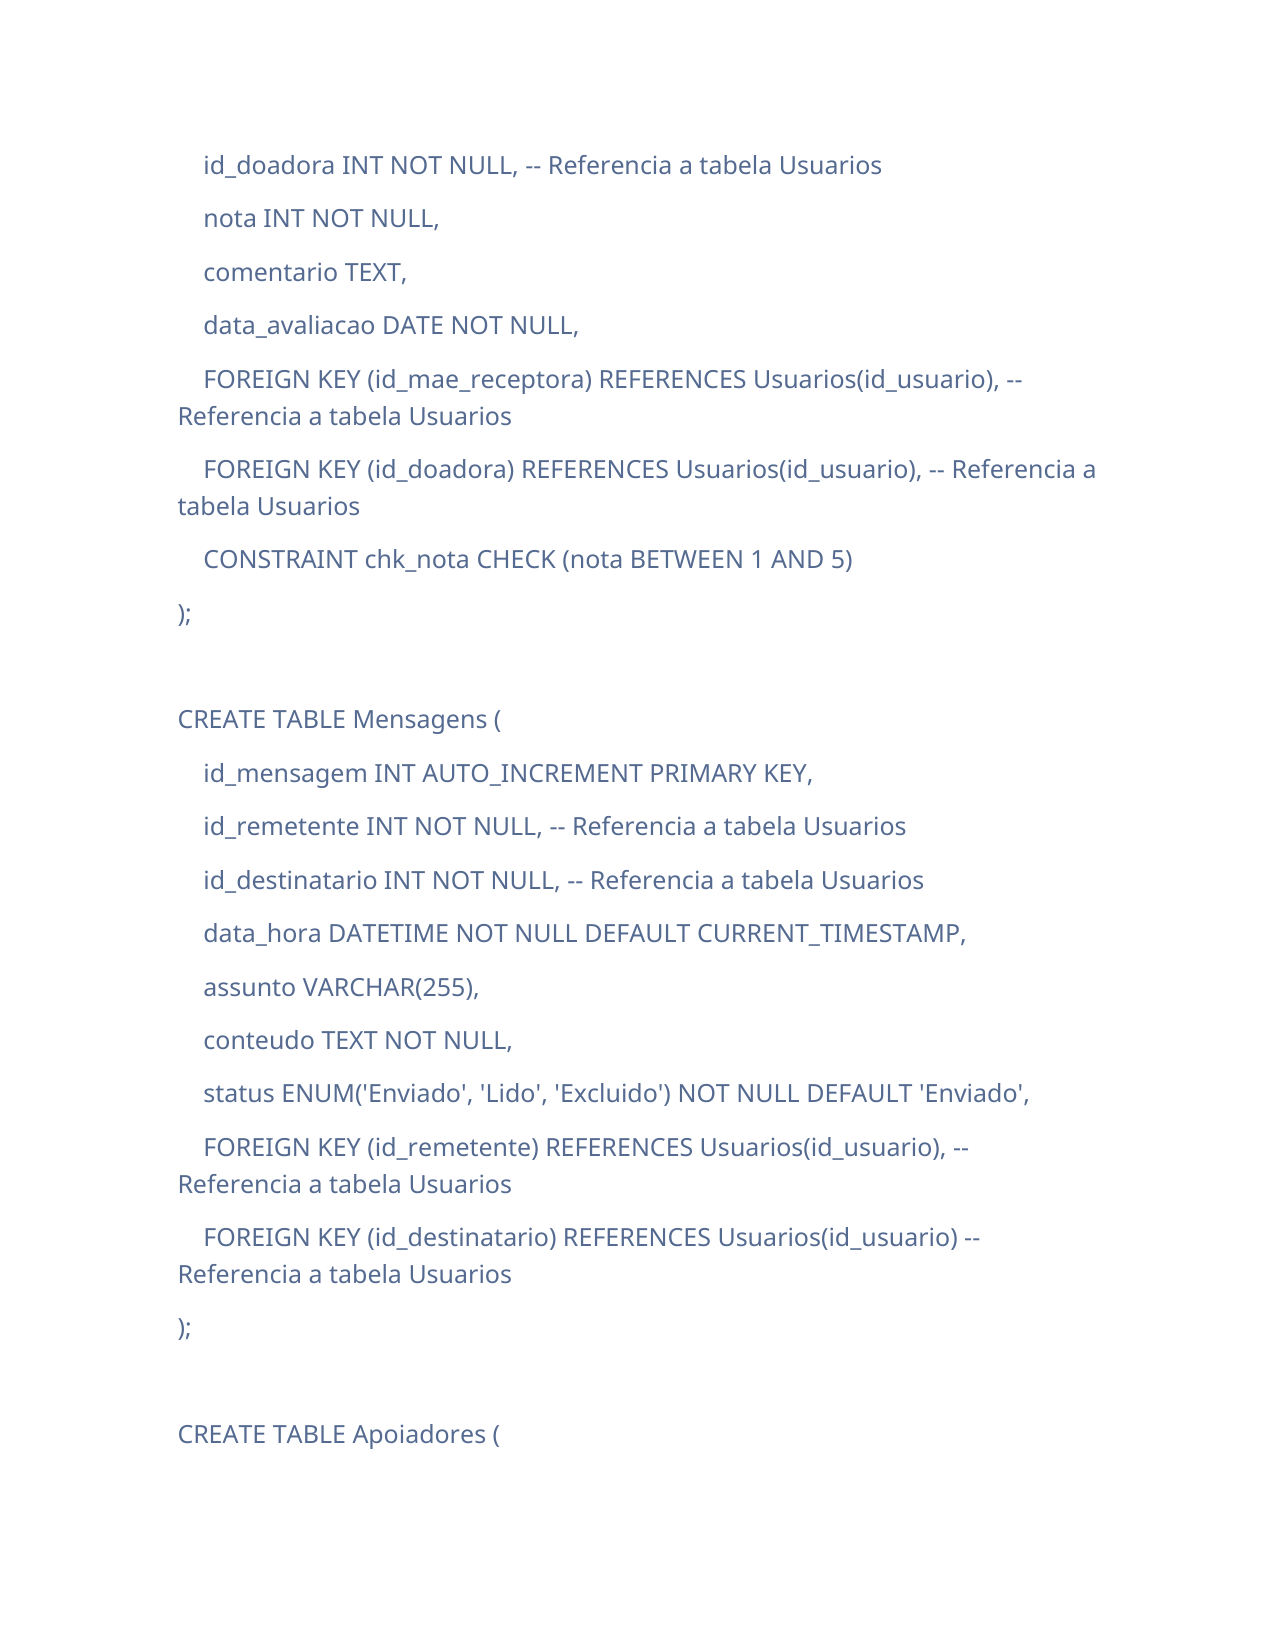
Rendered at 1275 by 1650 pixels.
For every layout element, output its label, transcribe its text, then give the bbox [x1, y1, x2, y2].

text FOREIGN KEY (id_destinatario) REFERENCES Usuarios(id_usuario) -- Referencia a tabela Usuarios [177, 1220, 1098, 1291]
text status ENUM('Enviado', 'Lido', 'Excluido') NOT NULL DEFAULT 'Enviado', [177, 1076, 1098, 1110]
text CREATE TABLE Apoiadores ( [177, 1417, 1098, 1451]
text conteudo TEXT NOT NULL, [177, 1023, 1098, 1057]
text id_mensagem INT AUTO_INCREMENT PRIMARY KEY, [177, 756, 1098, 789]
text comentario TEXT, [177, 254, 1098, 288]
text CREATE TABLE Mensagens ( [177, 702, 1098, 736]
text ); [177, 1310, 1098, 1344]
text id_remetente INT NOT NULL, -- Referencia a tabela Usuarios [177, 809, 1098, 843]
text data_hora DATETIME NOT NULL DEFAULT CURRENT_TIMESTAMP, [177, 916, 1098, 950]
text CONSTRAINT chk_nota CHECK (nota BETWEEN 1 AND 5) [177, 542, 1098, 576]
text ); [177, 595, 1098, 629]
text data_avaliacao DATE NOT NULL, [177, 308, 1098, 342]
text assunto VARCHAR(255), [177, 969, 1098, 1003]
text FOREIGN KEY (id_mae_receptora) REFERENCES Usuarios(id_usuario), -- Referencia a tabela Usuarios [177, 361, 1098, 432]
text id_doadora INT NOT NULL, -- Referencia a tabela Usuarios [177, 148, 1098, 182]
text FOREIGN KEY (id_doadora) REFERENCES Usuarios(id_usuario), -- Referencia a tabela Usuarios [177, 452, 1098, 522]
text id_destinatario INT NOT NULL, -- Referencia a tabela Usuarios [177, 862, 1098, 896]
text FOREIGN KEY (id_remetente) REFERENCES Usuarios(id_usuario), -- Referencia a tabela Usuarios [177, 1129, 1098, 1200]
text nota INT NOT NULL, [177, 201, 1098, 235]
